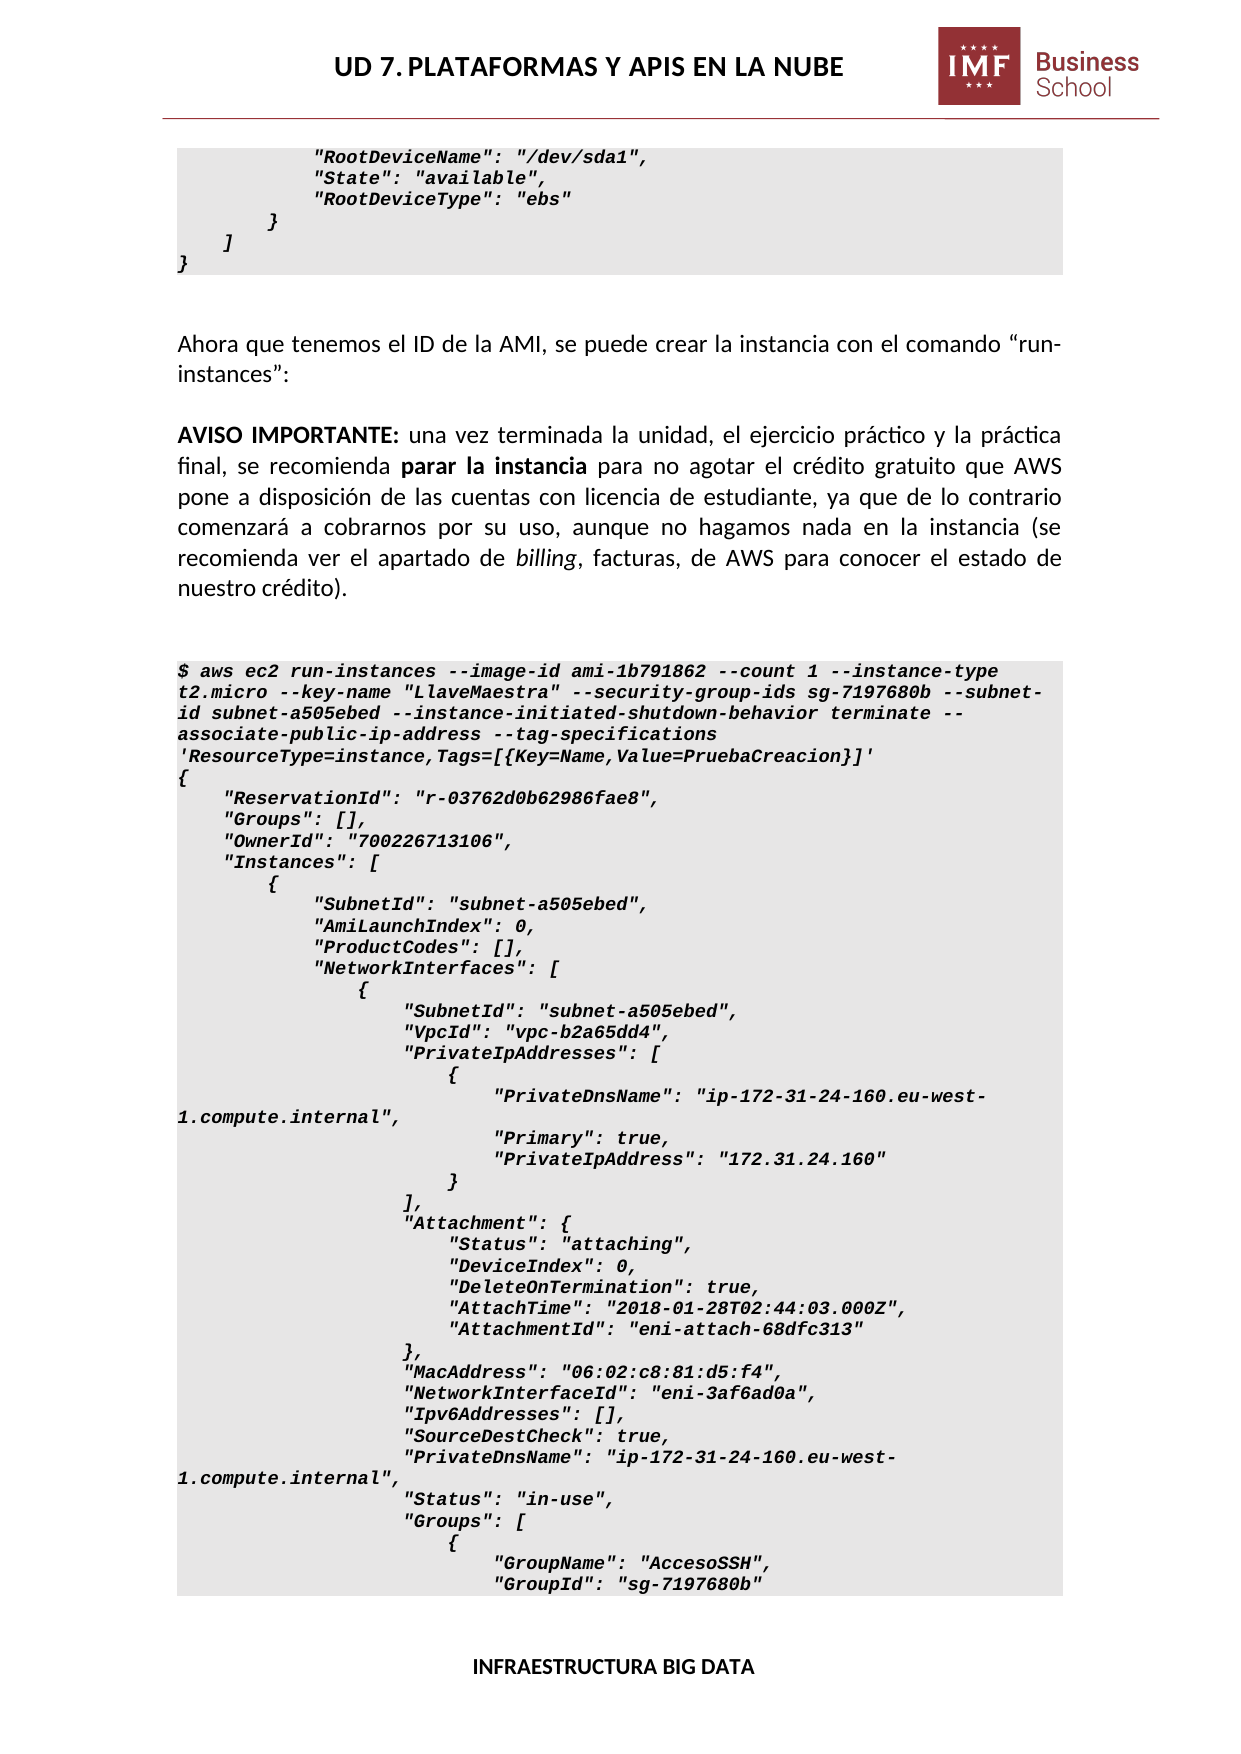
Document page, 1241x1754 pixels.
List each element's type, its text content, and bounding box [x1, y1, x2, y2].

text "ReservationId": "r-03762d0b62986fae8", [177, 789, 1063, 810]
text "Status": "attaching", [177, 1235, 1063, 1256]
text } [177, 211, 1063, 233]
text "RootDeviceName": "/dev/sda1", [177, 148, 1063, 169]
text } [177, 1171, 1063, 1193]
text "GroupId": "sg-7197680b" [177, 1575, 1063, 1596]
text "PrivateDnsName": "ip-172-31-24-160.eu-west-1.compute.internal", [177, 1448, 1063, 1490]
picture [938, 27, 1139, 105]
text "Status": "in-use", [177, 1490, 1063, 1511]
text { [177, 874, 1063, 895]
text "Groups": [ [177, 1511, 1063, 1533]
text "Ipv6Addresses": [], [177, 1405, 1063, 1426]
text "PrivateIpAddresses": [ [177, 1044, 1063, 1065]
text "GroupName": "AccesoSSH", [177, 1554, 1063, 1575]
text "DeleteOnTermination": true, [177, 1278, 1063, 1299]
text "PrivateIpAddress": "172.31.24.160" [177, 1150, 1063, 1171]
text "DeviceIndex": 0, [177, 1256, 1063, 1278]
text "RootDeviceType": "ebs" [177, 190, 1063, 211]
text "AttachTime": "2018-01-28T02:44:03.000Z", [177, 1299, 1063, 1320]
text "NetworkInterfaces": [ [177, 959, 1063, 980]
text ], [177, 1193, 1063, 1214]
text "ProductCodes": [], [177, 938, 1063, 959]
text }, [177, 1341, 1063, 1363]
text "SubnetId": "subnet-a505ebed", [177, 1001, 1063, 1023]
text "SourceDestCheck": true, [177, 1426, 1063, 1448]
text "Attachment": { [177, 1214, 1063, 1235]
text "NetworkInterfaceId": "eni-3af6ad0a", [177, 1384, 1063, 1405]
text Ahora que tenemos el ID de la AMI, se puede crear la instancia con el comando “run-instances”: [177, 328, 1063, 389]
text ] [177, 233, 1063, 254]
text { [177, 1065, 1063, 1086]
text "MacAddress": "06:02:c8:81:d5:f4", [177, 1363, 1063, 1384]
text AVISO IMPORTANTE: una vez terminada la unidad, el ejercicio práctico y la práctica final, se recomienda parar la instancia para no agotar el crédito gratuito que AWS pone a disposición de las cuentas con licencia de estudiante, ya que de lo contrario comenzará a cobrarnos por su uso, aunque no hagamos nada en la instancia (se recomienda ver el apartado de billing, facturas, de AWS para conocer el estado de nuestro crédito). [177, 420, 1063, 603]
text "AmiLaunchIndex": 0, [177, 916, 1063, 938]
text "PrivateDnsName": "ip-172-31-24-160.eu-west-1.compute.internal", [177, 1086, 1063, 1129]
text "VpcId": "vpc-b2a65dd4", [177, 1023, 1063, 1044]
text "Groups": [], [177, 810, 1063, 831]
text "State": "available", [177, 169, 1063, 190]
text } [177, 254, 1063, 275]
text { [177, 768, 1063, 789]
text "Instances": [ [177, 853, 1063, 874]
text "AttachmentId": "eni-attach-68dfc313" [177, 1320, 1063, 1341]
text "OwnerId": "700226713106", [177, 831, 1063, 853]
text $ aws ec2 run-instances --image-id ami-1b791862 --count 1 --instance-type t2.micro --key-name "LlaveMaestra" --security-group-ids sg-7197680b --subnet-id subnet-a505ebed --instance-initiated-shutdown-behavior terminate --associate-public-ip-address --tag-specifications 'ResourceType=instance,Tags=[{Key=Name,Value=PruebaCreacion}]' [177, 661, 1063, 768]
text { [177, 980, 1063, 1001]
text { [177, 1533, 1063, 1554]
text "Primary": true, [177, 1129, 1063, 1150]
text "SubnetId": "subnet-a505ebed", [177, 895, 1063, 916]
